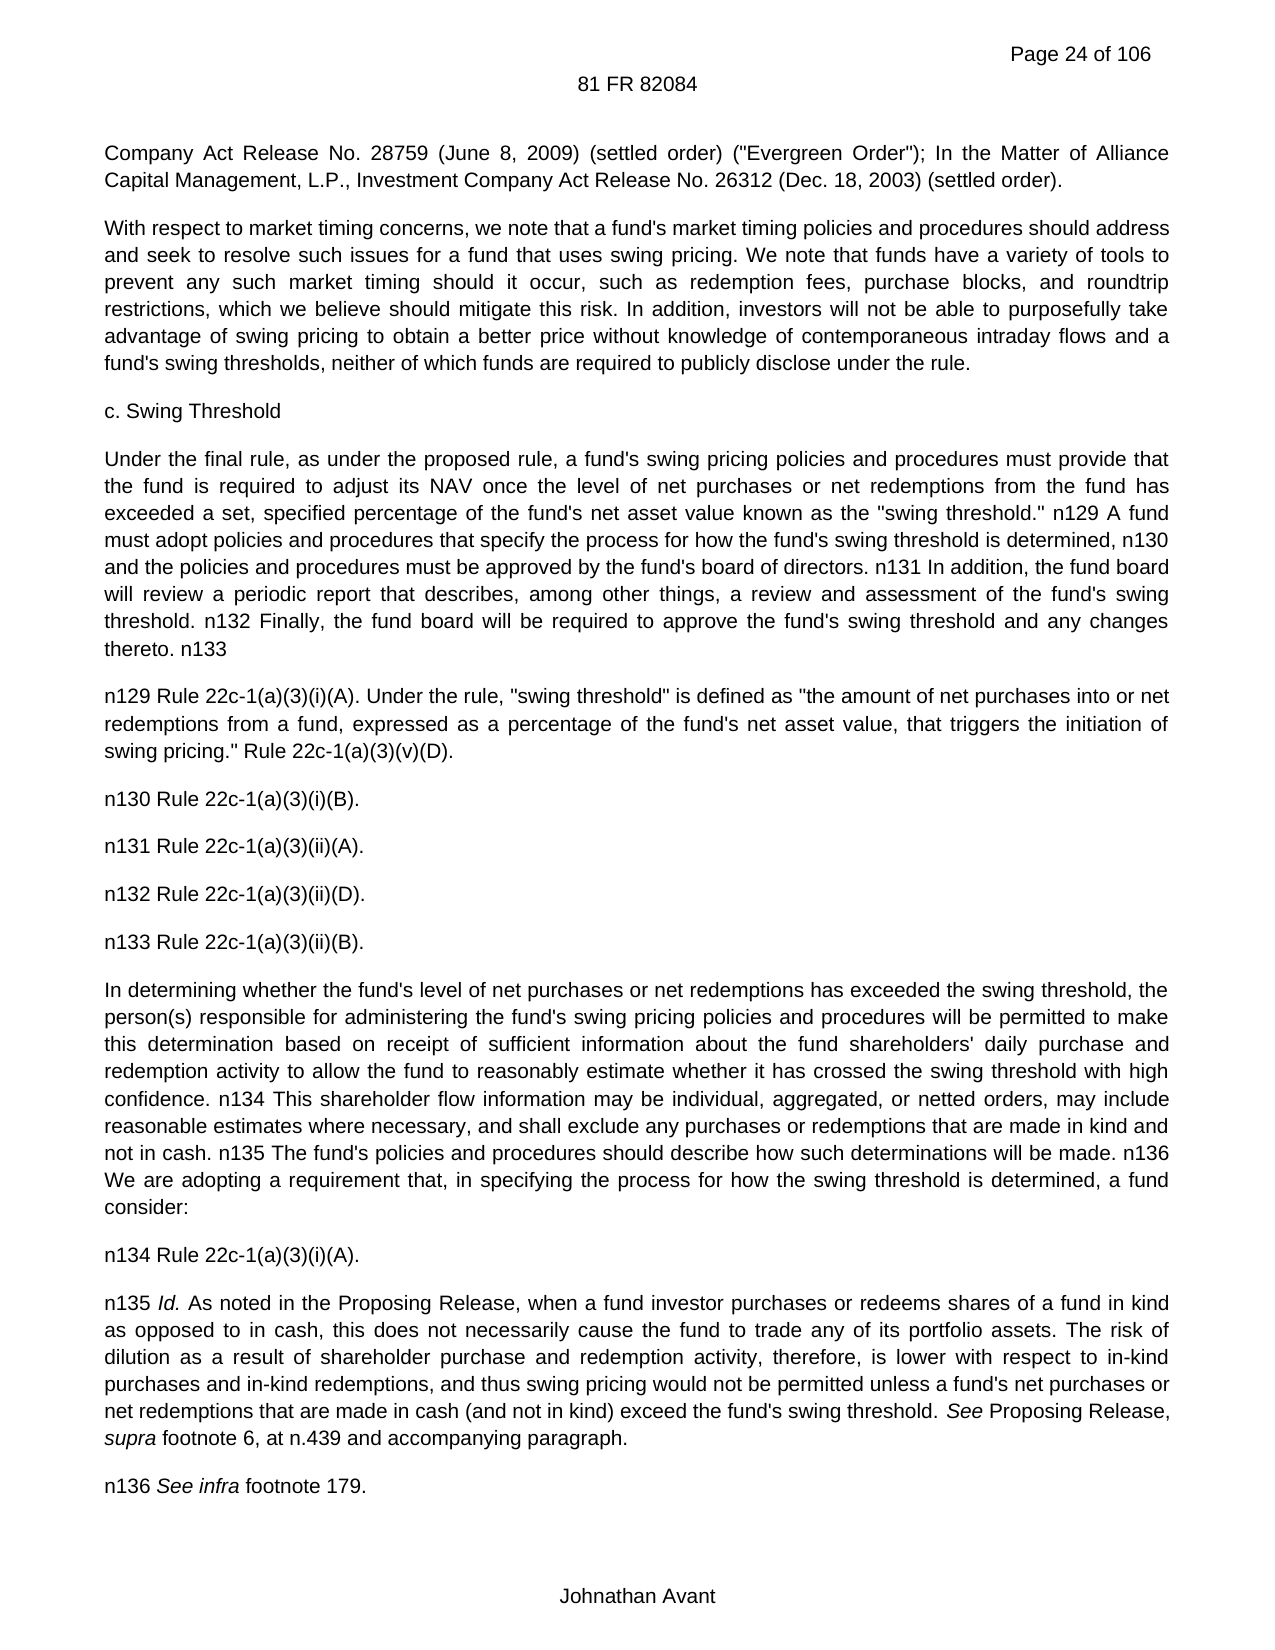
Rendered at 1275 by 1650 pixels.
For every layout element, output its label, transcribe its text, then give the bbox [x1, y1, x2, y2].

text n135 Id. As noted in the Proposing Release, when a fund investor purchases or redeems shares of a fund in kind as opposed to in cash, this does not necessarily cause the fund to trade any of its portfolio assets. The risk of dilution as a result of shareholder purchase and redemption activity, therefore, is lower with respect to in-kind purchases and in-kind redemptions, and thus swing pricing would not be permitted unless a fund's net purchases or net redemptions that are made in cash (and not in kind) exceed the fund's swing threshold. See Proposing Release, supra footnote 6, at n.439 and accompanying paragraph. [104, 1287, 1171, 1450]
text n136 See infra footnote 179. [104, 1471, 1171, 1498]
text n129 Rule 22c-1(a)(3)(i)(A). Under the rule, "swing threshold" is defined as "the amount of net purchases into or net redemptions from a fund, expressed as a percentage of the fund's net asset value, that triggers the initiation of swing pricing." Rule 22c-1(a)(3)(v)(D). [104, 681, 1171, 762]
text n132 Rule 22c-1(a)(3)(ii)(D). [104, 879, 1171, 906]
text c. Swing Threshold [104, 396, 1171, 423]
text n133 Rule 22c-1(a)(3)(ii)(B). [104, 927, 1171, 954]
text n134 Rule 22c-1(a)(3)(i)(A). [104, 1239, 1171, 1267]
text In determining whether the fund's level of net purchases or net redemptions has exceeded the swing threshold, the person(s) responsible for administering the fund's swing pricing policies and procedures will be permitted to make this determination based on receipt of sufficient information about the fund shareholders' daily purchase and redemption activity to allow the fund to reasonably estimate whether it has crossed the swing threshold with high confidence. n134 This shareholder flow information may be individual, aggregated, or netted orders, may include reasonable estimates where necessary, and shall exclude any purchases or redemptions that are made in kind and not in cash. n135 The fund's policies and procedures should describe how such determinations will be made. n136 We are adopting a requirement that, in specifying the process for how the swing threshold is determined, a fund consider: [104, 975, 1171, 1219]
text n130 Rule 22c-1(a)(3)(i)(B). [104, 783, 1171, 810]
text Under the final rule, as under the proposed rule, a fund's swing pricing policies and procedures must provide that the fund is required to adjust its NAV once the level of net purchases or net redemptions from the fund has exceeded a set, specified percentage of the fund's net asset value known as the "swing threshold." n129 A fund must adopt policies and procedures that specify the process for how the fund's swing threshold is determined, n130 and the policies and procedures must be approved by the fund's board of directors. n131 In addition, the fund board will review a periodic report that describes, among other things, a review and assessment of the fund's swing threshold. n132 Finally, the fund board will be required to approve the fund's swing threshold and any changes thereto. n133 [104, 444, 1171, 660]
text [104, 137, 1171, 192]
text With respect to market timing concerns, we note that a fund's market timing policies and procedures should address and seek to resolve such issues for a fund that uses swing pricing. We note that funds have a variety of tools to prevent any such market timing should it occur, such as redemption fees, purchase blocks, and roundtrip restrictions, which we believe should mitigate this risk. In addition, investors will not be able to purposefully take advantage of swing pricing to obtain a better price without knowledge of contemporaneous intraday flows and a fund's swing thresholds, neither of which funds are required to publicly disclose under the rule. [104, 212, 1171, 375]
text n131 Rule 22c-1(a)(3)(ii)(A). [104, 831, 1171, 858]
